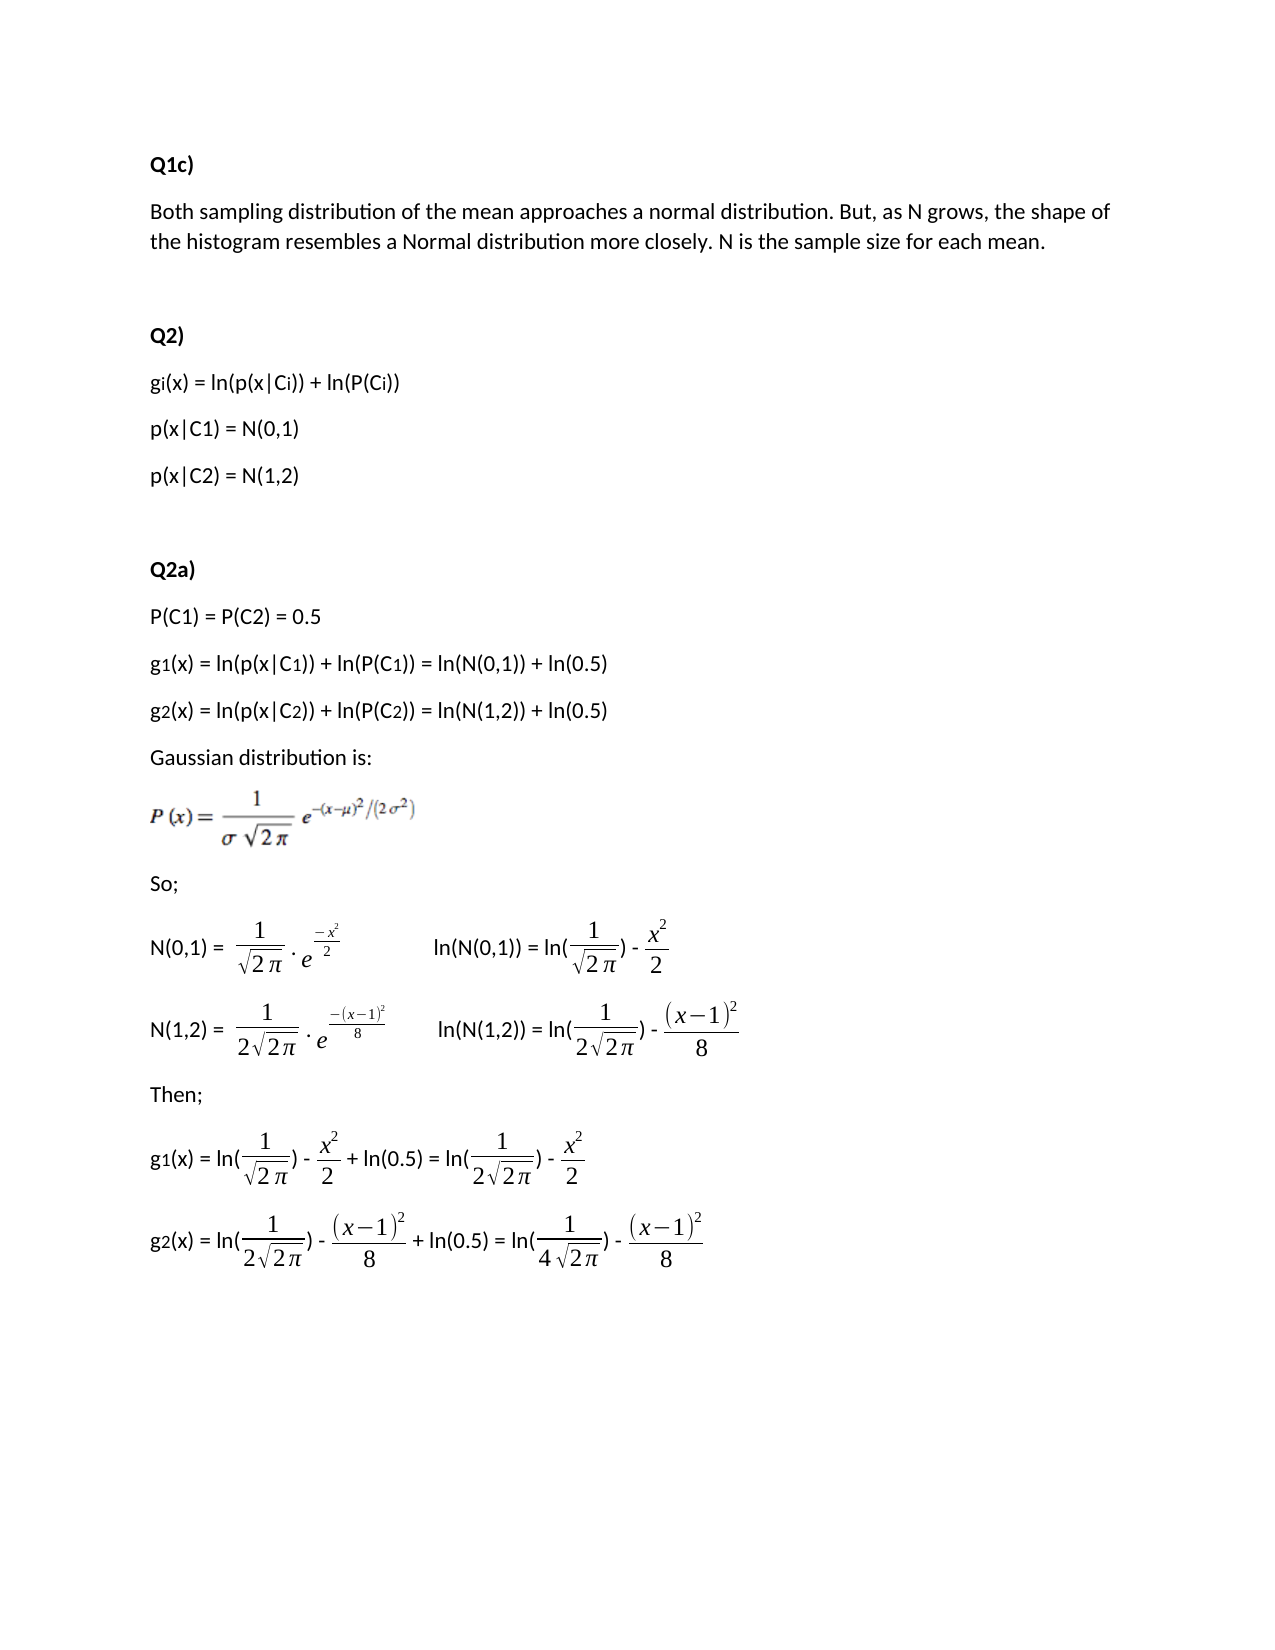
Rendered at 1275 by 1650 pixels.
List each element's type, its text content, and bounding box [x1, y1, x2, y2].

text Q2) [150, 321, 1125, 349]
picture [150, 789, 418, 850]
text g2(x) = ln(p(x|C2)) + ln(P(C2)) = ln(N(1,2)) + ln(0.5) [150, 696, 1125, 724]
text Q1c) [150, 150, 1125, 178]
text Gaussian distribution is: [150, 743, 1125, 771]
text N(1,2) = . ln(N(1,2)) = ln() - [150, 997, 1125, 1061]
text p(x|C1) = N(0,1) [150, 414, 1125, 443]
text P(C1) = P(C2) = 0.5 [150, 602, 1125, 630]
text So; [150, 869, 1125, 897]
text g1(x) = ln(p(x|C1)) + ln(P(C1)) = ln(N(0,1)) + ln(0.5) [150, 649, 1125, 677]
text g1(x) = ln() - + ln(0.5) = ln() - [150, 1127, 1125, 1189]
text Q2a) [150, 555, 1125, 583]
text p(x|C2) = N(1,2) [150, 461, 1125, 489]
text N(0,1) = . ln(N(0,1)) = ln() - [150, 916, 1125, 978]
text g2(x) = ln() - + ln(0.5) = ln() - [150, 1208, 1125, 1273]
text gi(x) = ln(p(x|Ci)) + ln(P(Ci)) [150, 368, 1125, 396]
text Then; [150, 1080, 1125, 1108]
text Both sampling distribution of the mean approaches a normal distribution. But, as N grows, the shape of the histogram resembles a Normal distribution more closely. N is the sample size for each mean. [150, 197, 1125, 255]
